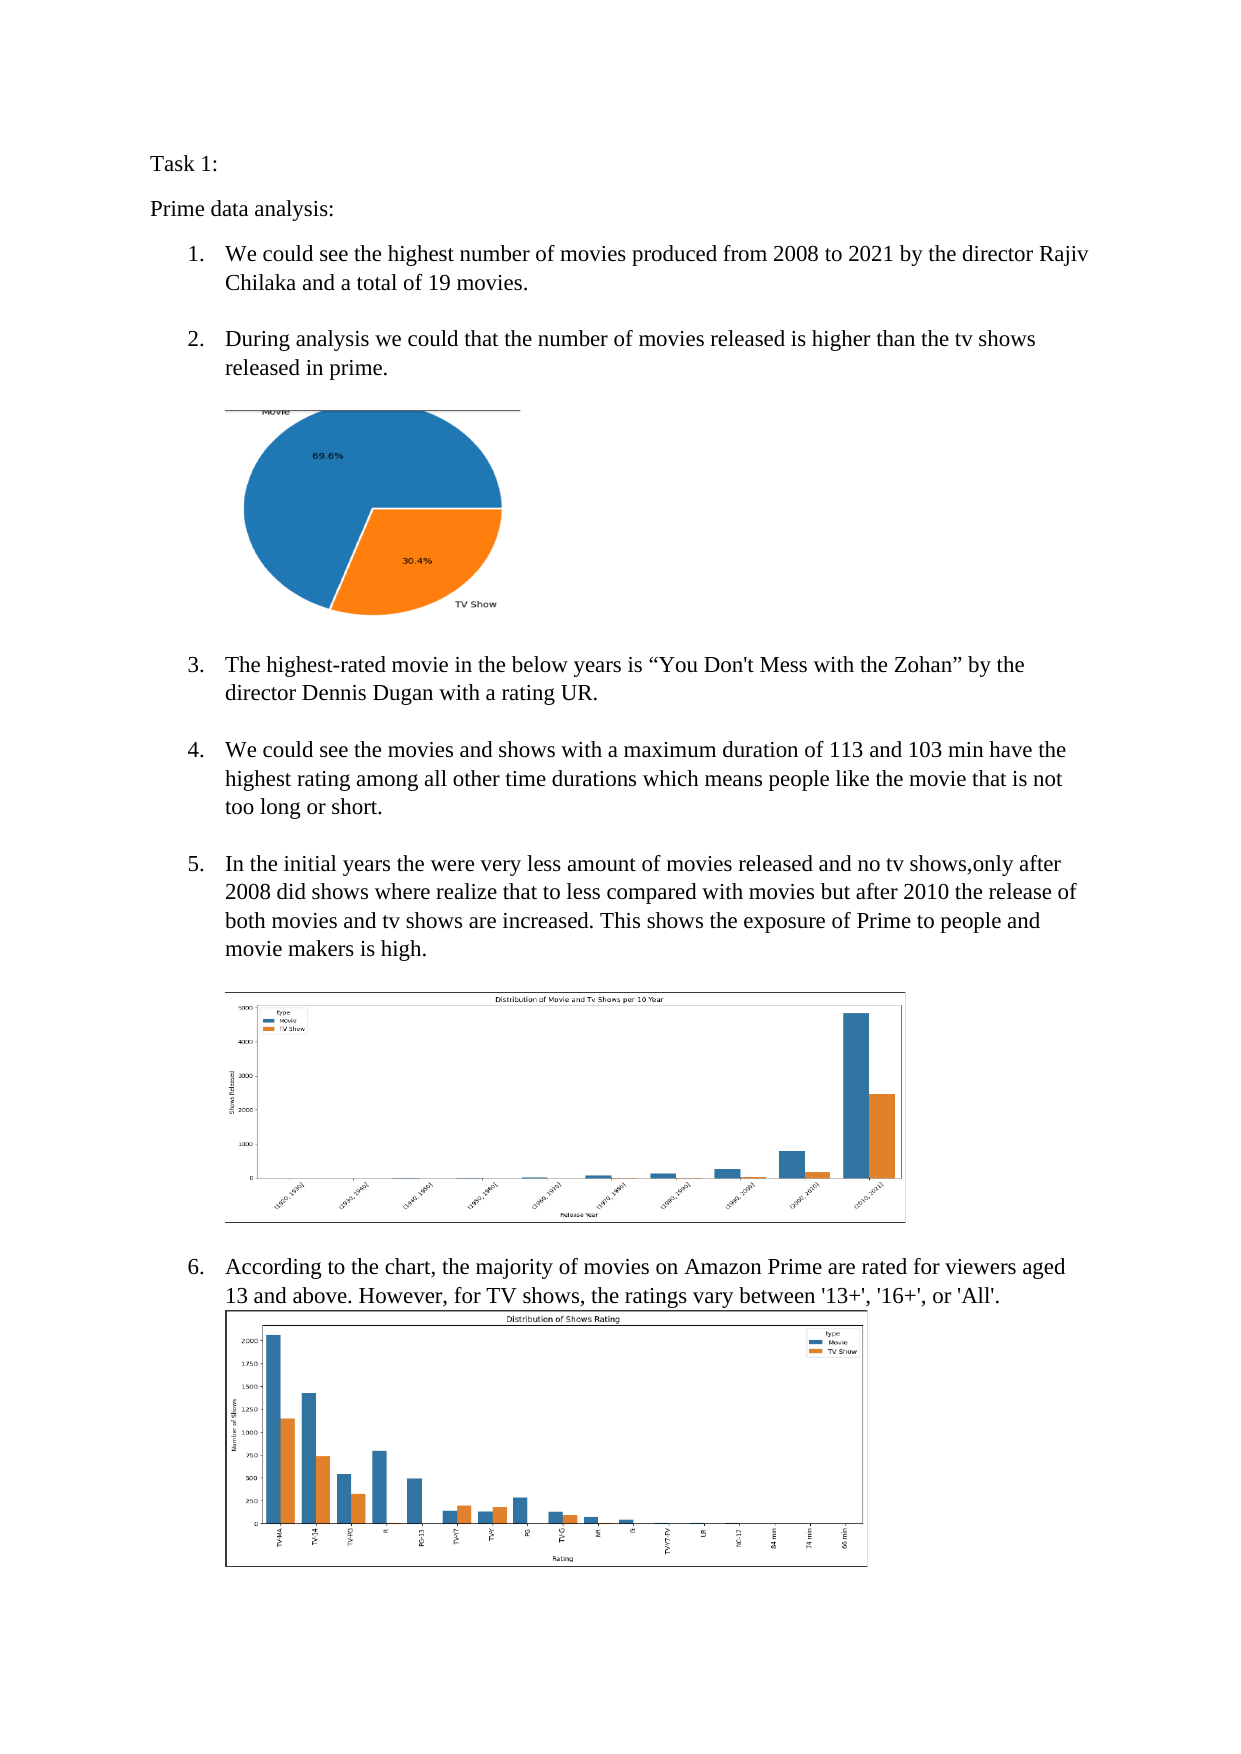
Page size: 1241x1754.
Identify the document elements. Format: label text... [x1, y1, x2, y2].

picture [225, 1310, 868, 1567]
list During analysis we could that the number of movies released is higher than the tv shows released in prime. [187, 326, 1090, 380]
list In the initial years the were very less amount of movies released and no tv shows,only after 2008 did shows where realize that to less compared with movies but after 2010 the release of both movies and tv shows are increased. This shows the exposure of Prime to people and movie makers is high. [187, 850, 1090, 962]
list The highest-rated movie in the below years is “You Don't Mess with the Zohan” by the director Dennis Dugan with a rating UR. [187, 651, 1090, 706]
list According to the chart, the majority of movies on Amazon Prime are rated for viewers aged 13 and above. However, for TV shows, the ratings vary between '13+', '16+', or 'All'. [187, 1253, 1090, 1308]
list We could see the highest number of movies produced from 2008 to 2021 by the director Rajiv Chilaka and a total of 19 movies. [187, 240, 1090, 295]
text Task 1: [150, 150, 1090, 176]
text Prime data analysis: [150, 195, 1090, 221]
picture [225, 410, 521, 621]
list We could see the movies and shows with a maximum duration of 113 and 103 min have the highest rating among all other time durations which means people like the movie that is not too long or short. [187, 736, 1090, 819]
picture [225, 992, 906, 1223]
